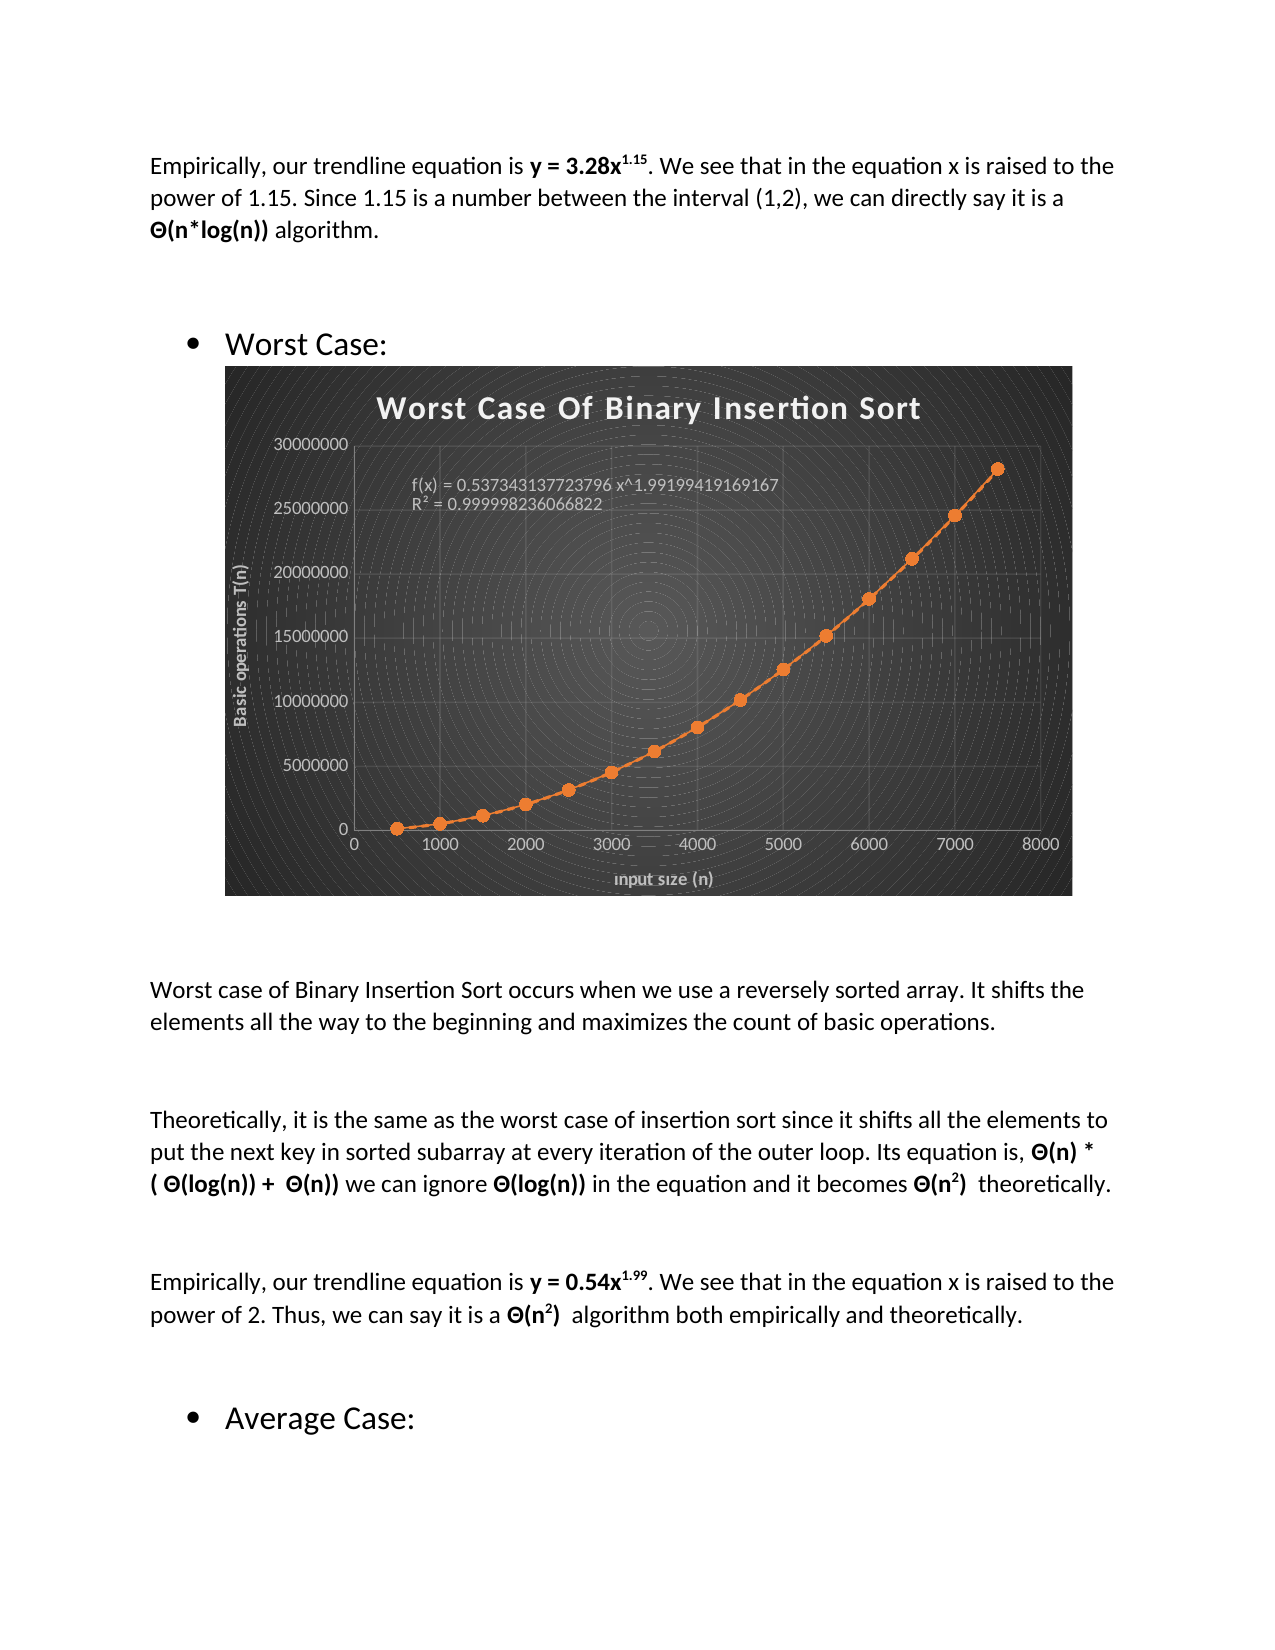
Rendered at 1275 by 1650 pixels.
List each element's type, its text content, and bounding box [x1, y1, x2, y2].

list Worst Case: [187, 323, 1125, 364]
text Empirically, our trendline equation is y = 3.28x1.15. We see that in the equation x is raised to the power of 1.15. Since 1.15 is a number between the interval (1,2), we can directly say it is a Θ(n*log(n)) algorithm. [150, 150, 1125, 245]
text Empirically, our trendline equation is y = 0.54x1.99. We see that in the equation x is raised to the power of 2. Thus, we can say it is a Θ(n2) algorithm both empirically and theoretically. [150, 1267, 1125, 1329]
list Average Case: [187, 1397, 1125, 1437]
text Worst case of Binary Insertion Sort occurs when we use a reversely sorted array. It shifts the elements all the way to the beginning and maximizes the count of basic operations. [150, 974, 1125, 1037]
text Theoretically, it is the same as the worst case of insertion sort since it shifts all the elements to put the next key in sorted subarray at every iteration of the outer loop. Its equation is, Θ(n) * ( Θ(log(n)) + Θ(n)) we can ignore Θ(log(n)) in the equation and it becomes Θ(n2) theoretically. [150, 1104, 1125, 1199]
